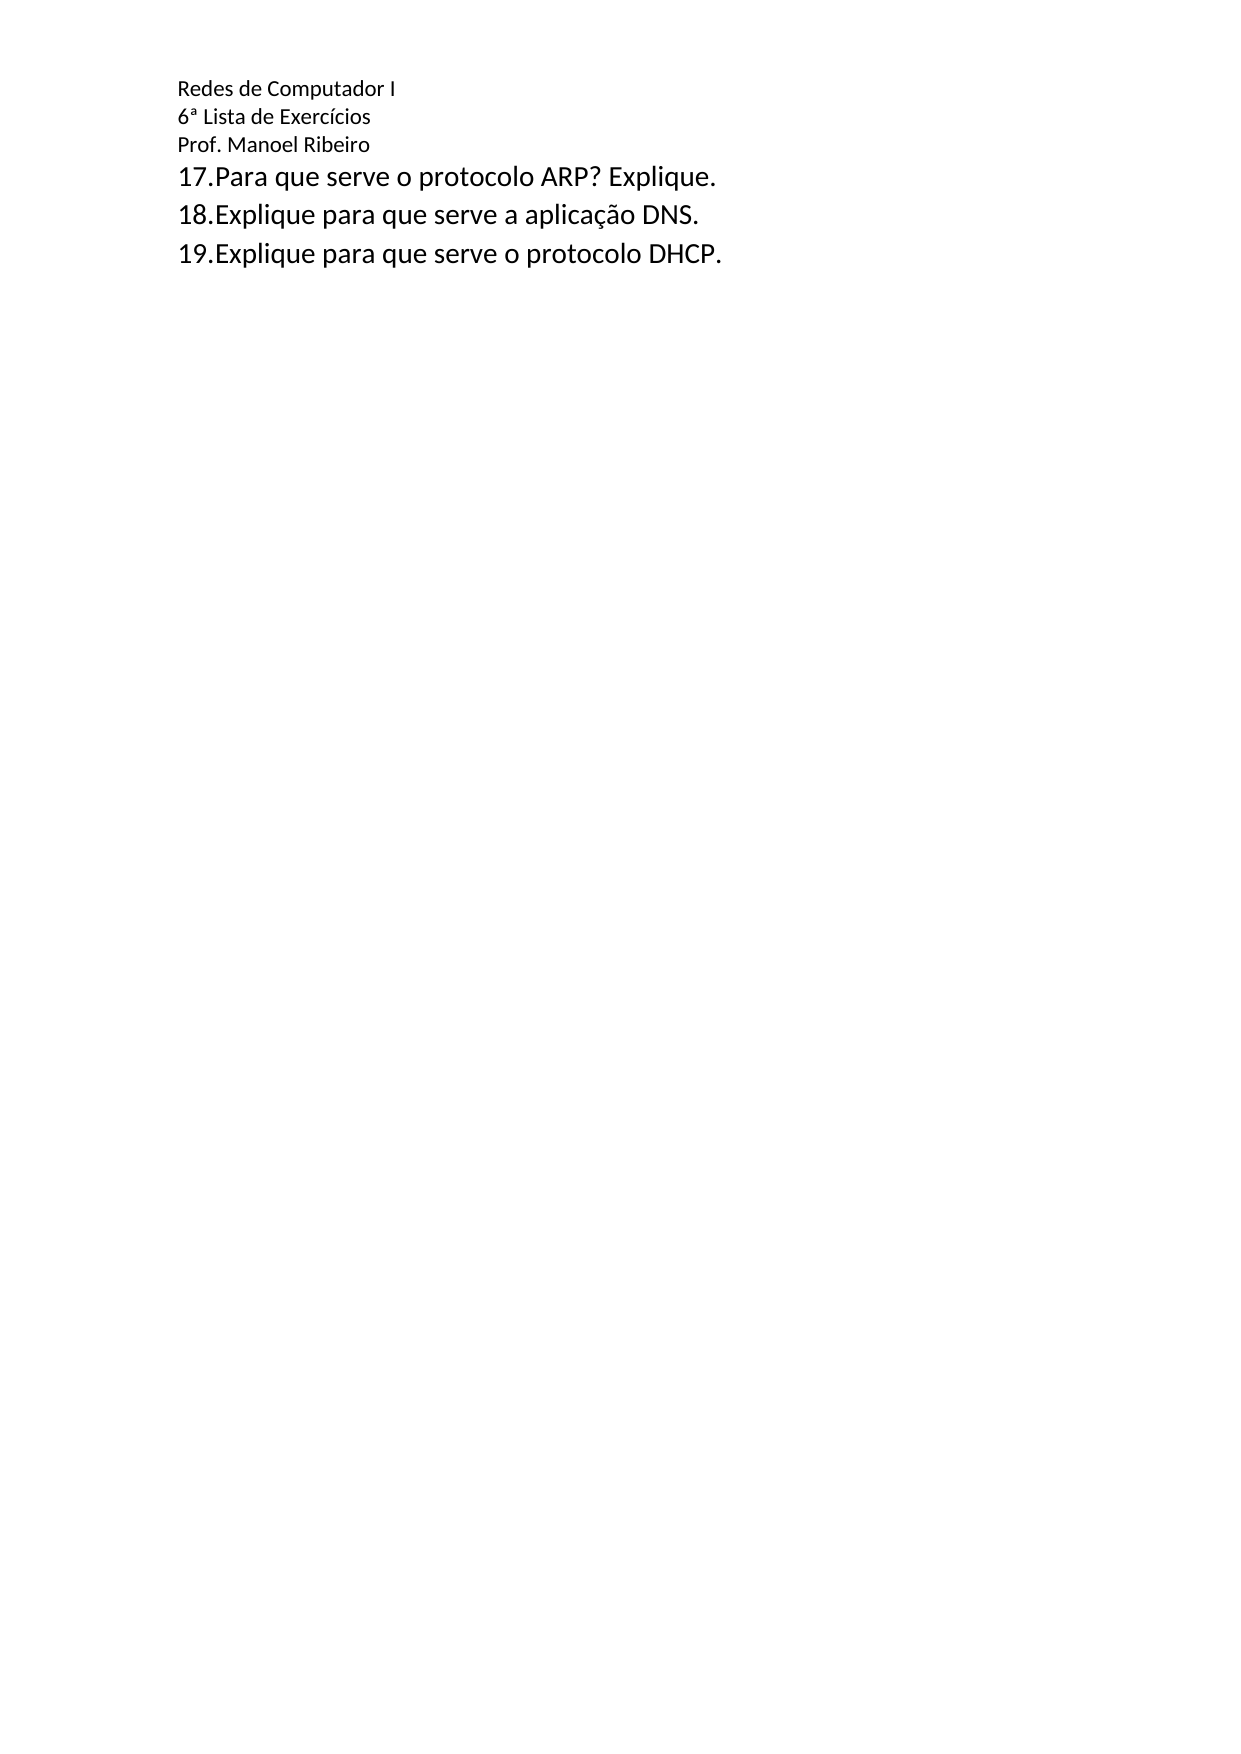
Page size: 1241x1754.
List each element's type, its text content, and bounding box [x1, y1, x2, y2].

list Para que serve o protocolo ARP? Explique. [177, 158, 1063, 193]
list Explique para que serve a aplicação DNS. [177, 196, 1063, 232]
list Explique para que serve o protocolo DHCP. [177, 235, 1063, 270]
